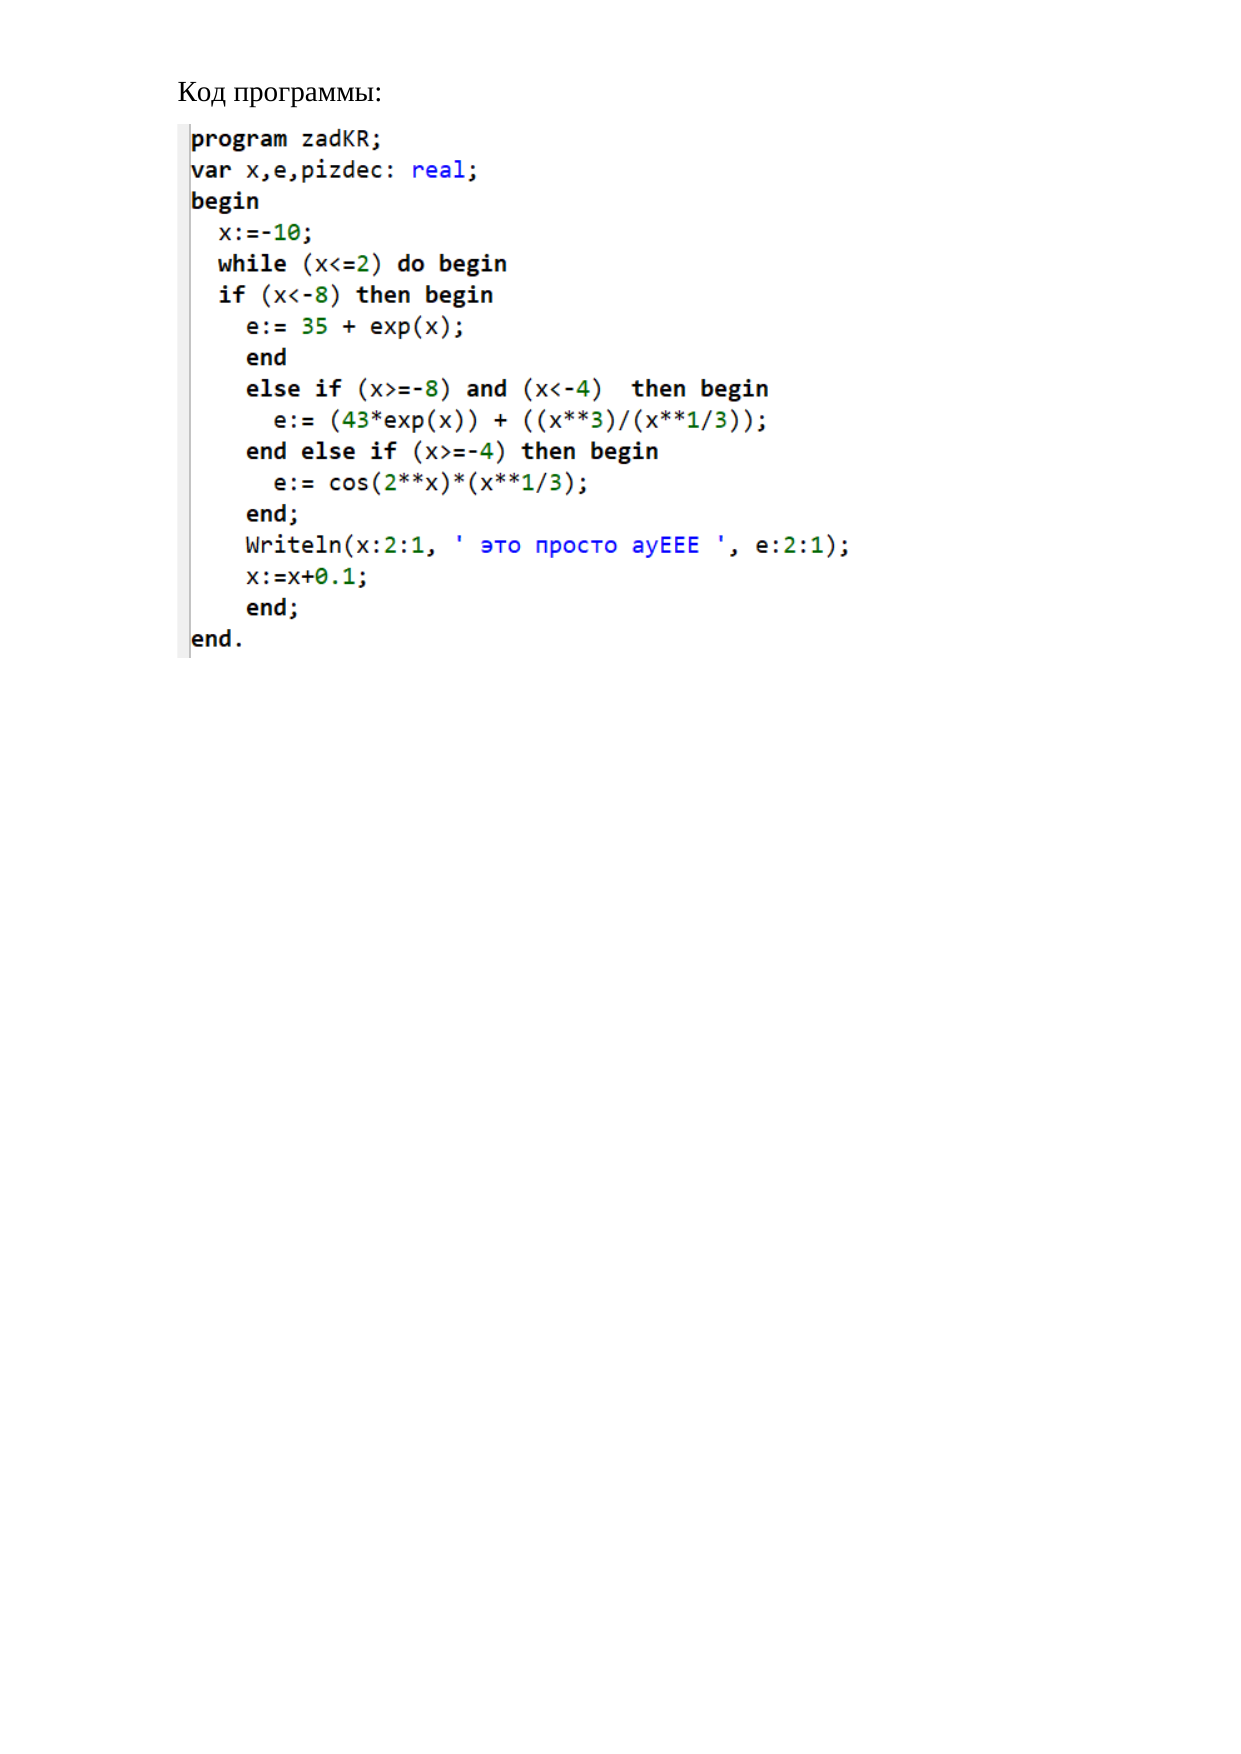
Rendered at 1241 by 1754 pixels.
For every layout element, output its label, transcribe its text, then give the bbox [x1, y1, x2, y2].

picture [177, 124, 863, 658]
text Код программы: [177, 74, 1152, 107]
